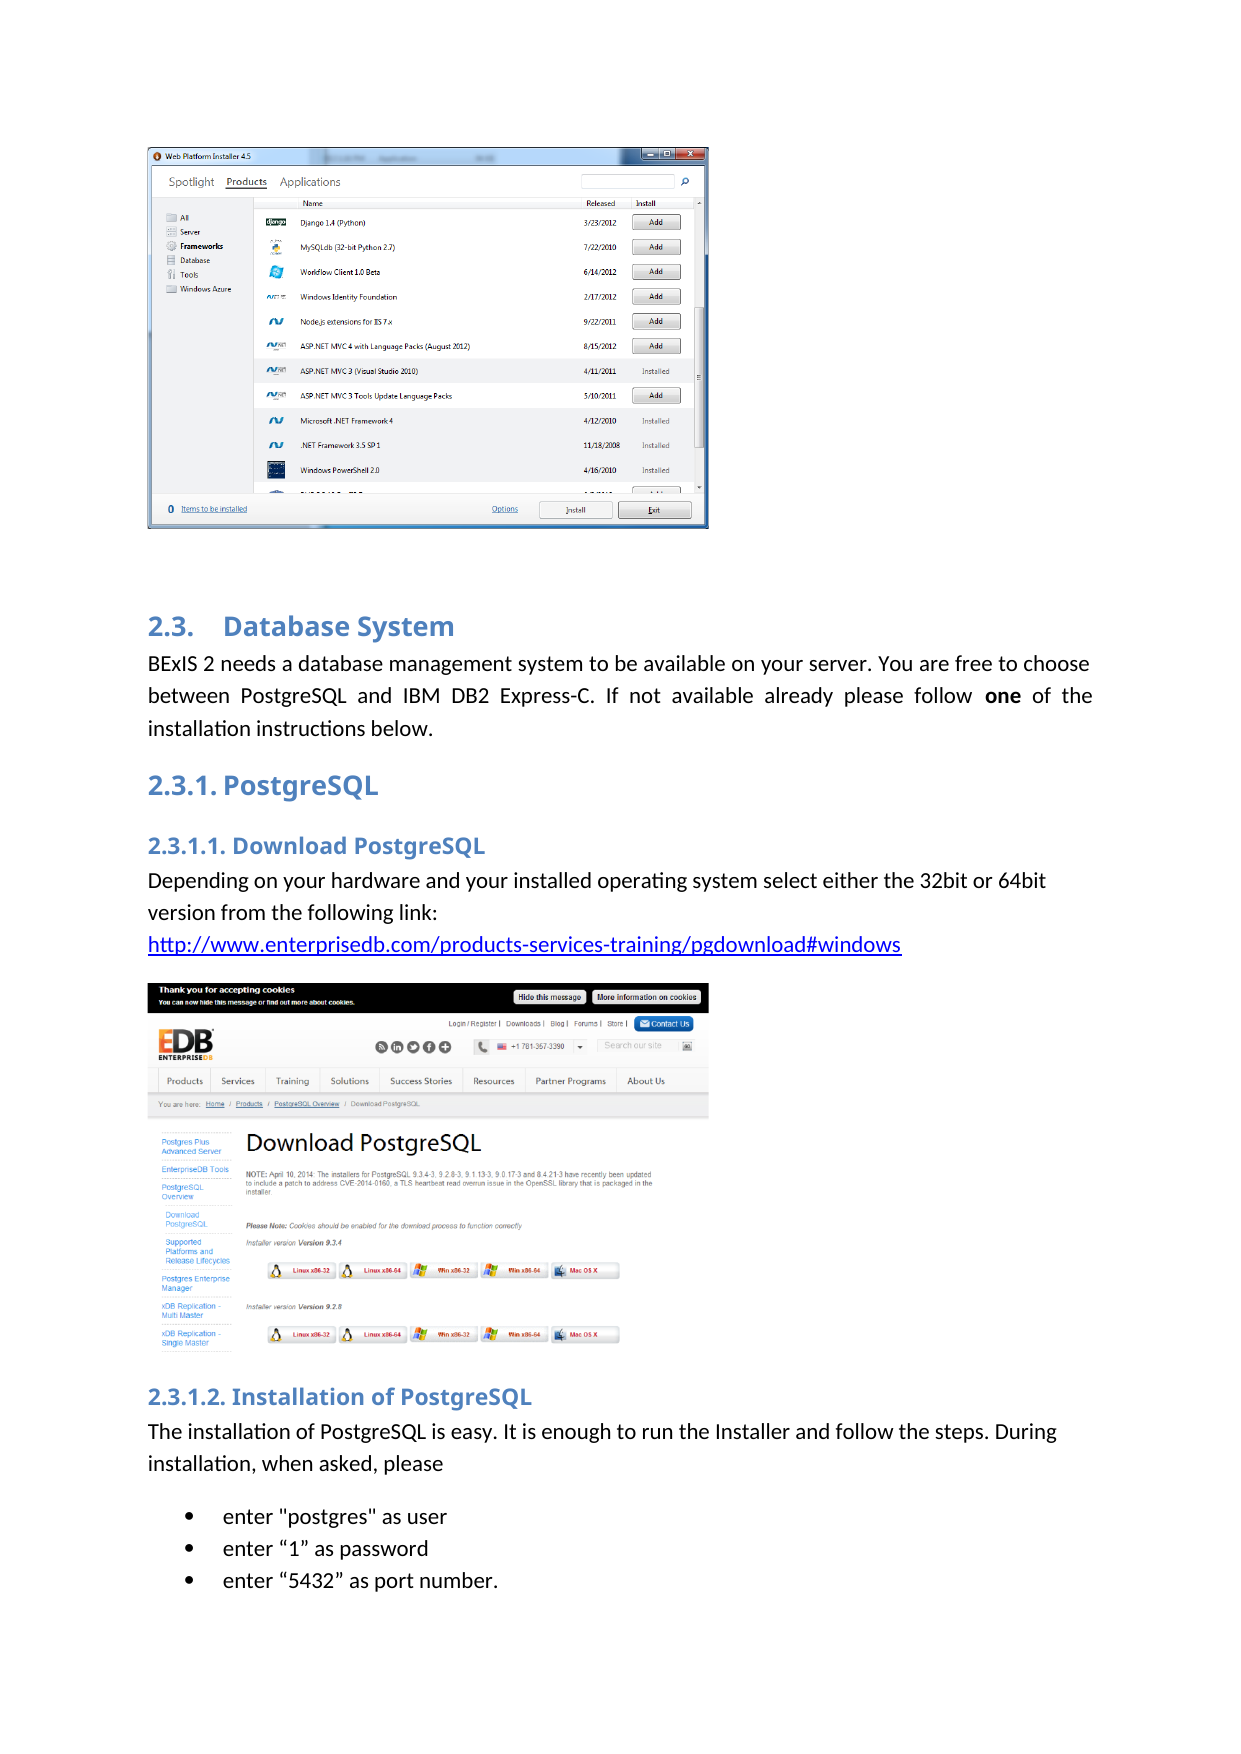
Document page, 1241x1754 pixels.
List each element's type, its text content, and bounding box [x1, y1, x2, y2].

text The installation of PostgreSQL is easy. It is enough to run the Installer and follow the steps. During installation, when asked, please [148, 1417, 1093, 1477]
subtitle Database System [148, 607, 1093, 644]
list enter “1” as password [185, 1534, 1093, 1562]
text BExIS 2 needs a database management system to be available on your server. You are free to choose between PostgreSQL and IBM DB2 Express-C. If not available already please follow one of the installation instructions below. [148, 649, 1093, 742]
subtitle 2.3.1.2. Installation of PostgreSQL [148, 1381, 1093, 1412]
subtitle 2.3.1.1. Download PostgreSQL [148, 830, 1093, 861]
text Depending on your hardware and your installed operating system select either the 32bit or 64bit version from the following link: http://www.enterprisedb.com/products-services-training/pgdownload#windows [148, 866, 1093, 958]
picture [147, 983, 709, 1356]
picture [147, 147, 709, 529]
list enter “5432” as port number. [185, 1566, 1093, 1594]
subtitle PostgreSQL [148, 767, 1093, 804]
list enter "postgres" as user [185, 1502, 1093, 1530]
